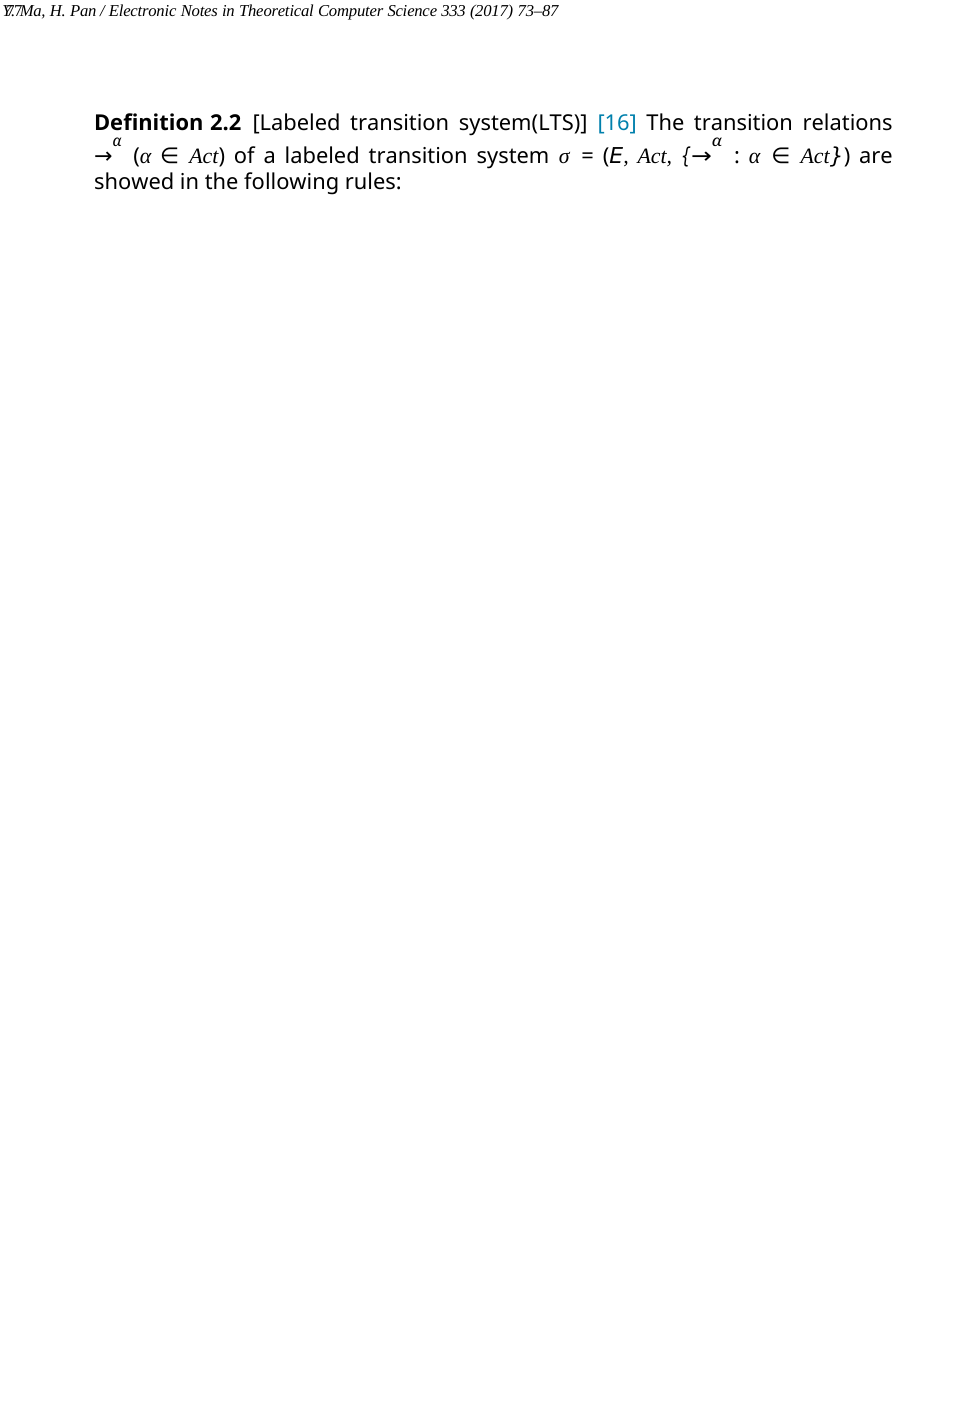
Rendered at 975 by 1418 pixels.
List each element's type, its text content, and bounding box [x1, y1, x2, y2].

text Definition 2.2 [Labeled transition system(LTS)] [16] The transition relations →α (α ∈ Act) of a labeled transition system σ = (E, Act, {→α : α ∈ Act}) are showed in the following rules: [94, 110, 893, 195]
